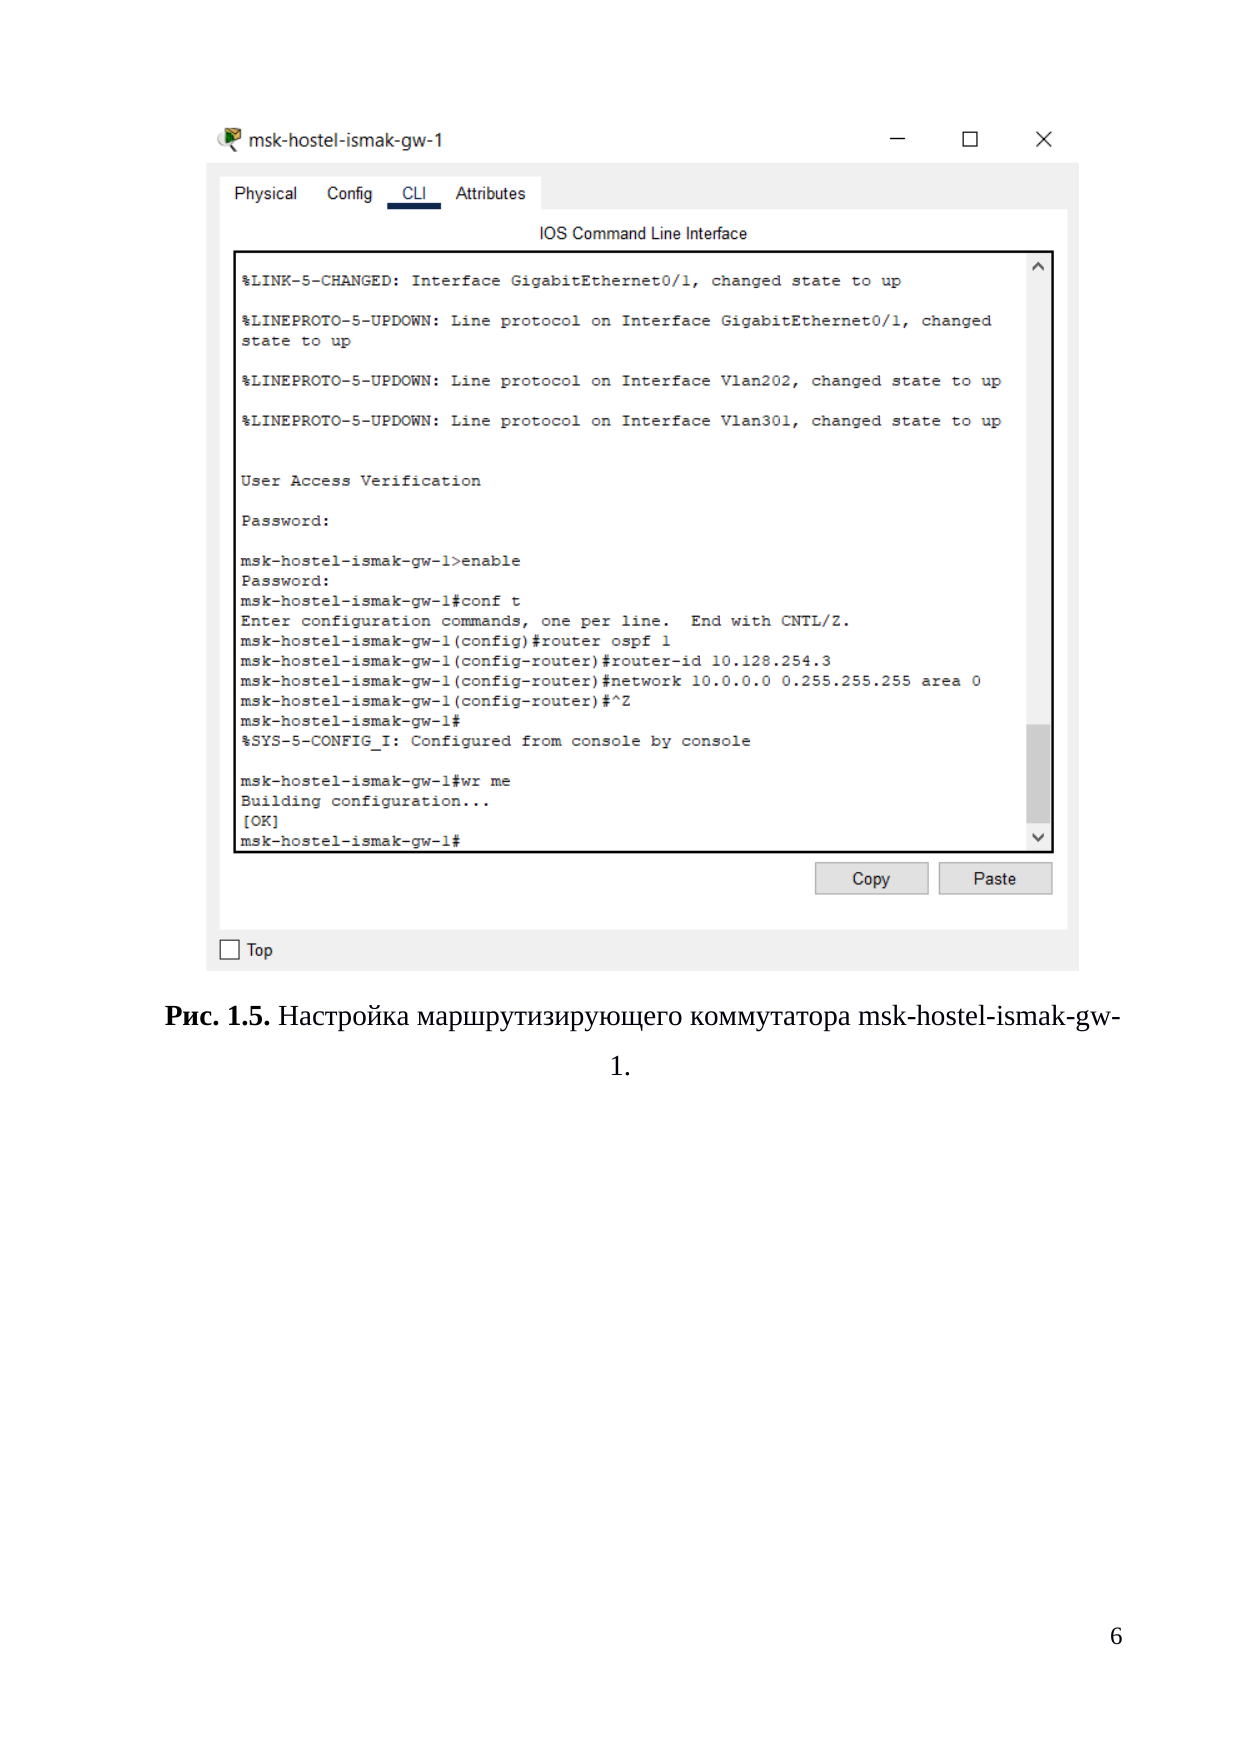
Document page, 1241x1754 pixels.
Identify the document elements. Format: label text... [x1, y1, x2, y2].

text Рис. 1.5. Настройка маршрутизирующего коммутатора msk-hostel-ismak-gw-1. [118, 998, 1122, 1081]
picture [206, 118, 1079, 971]
